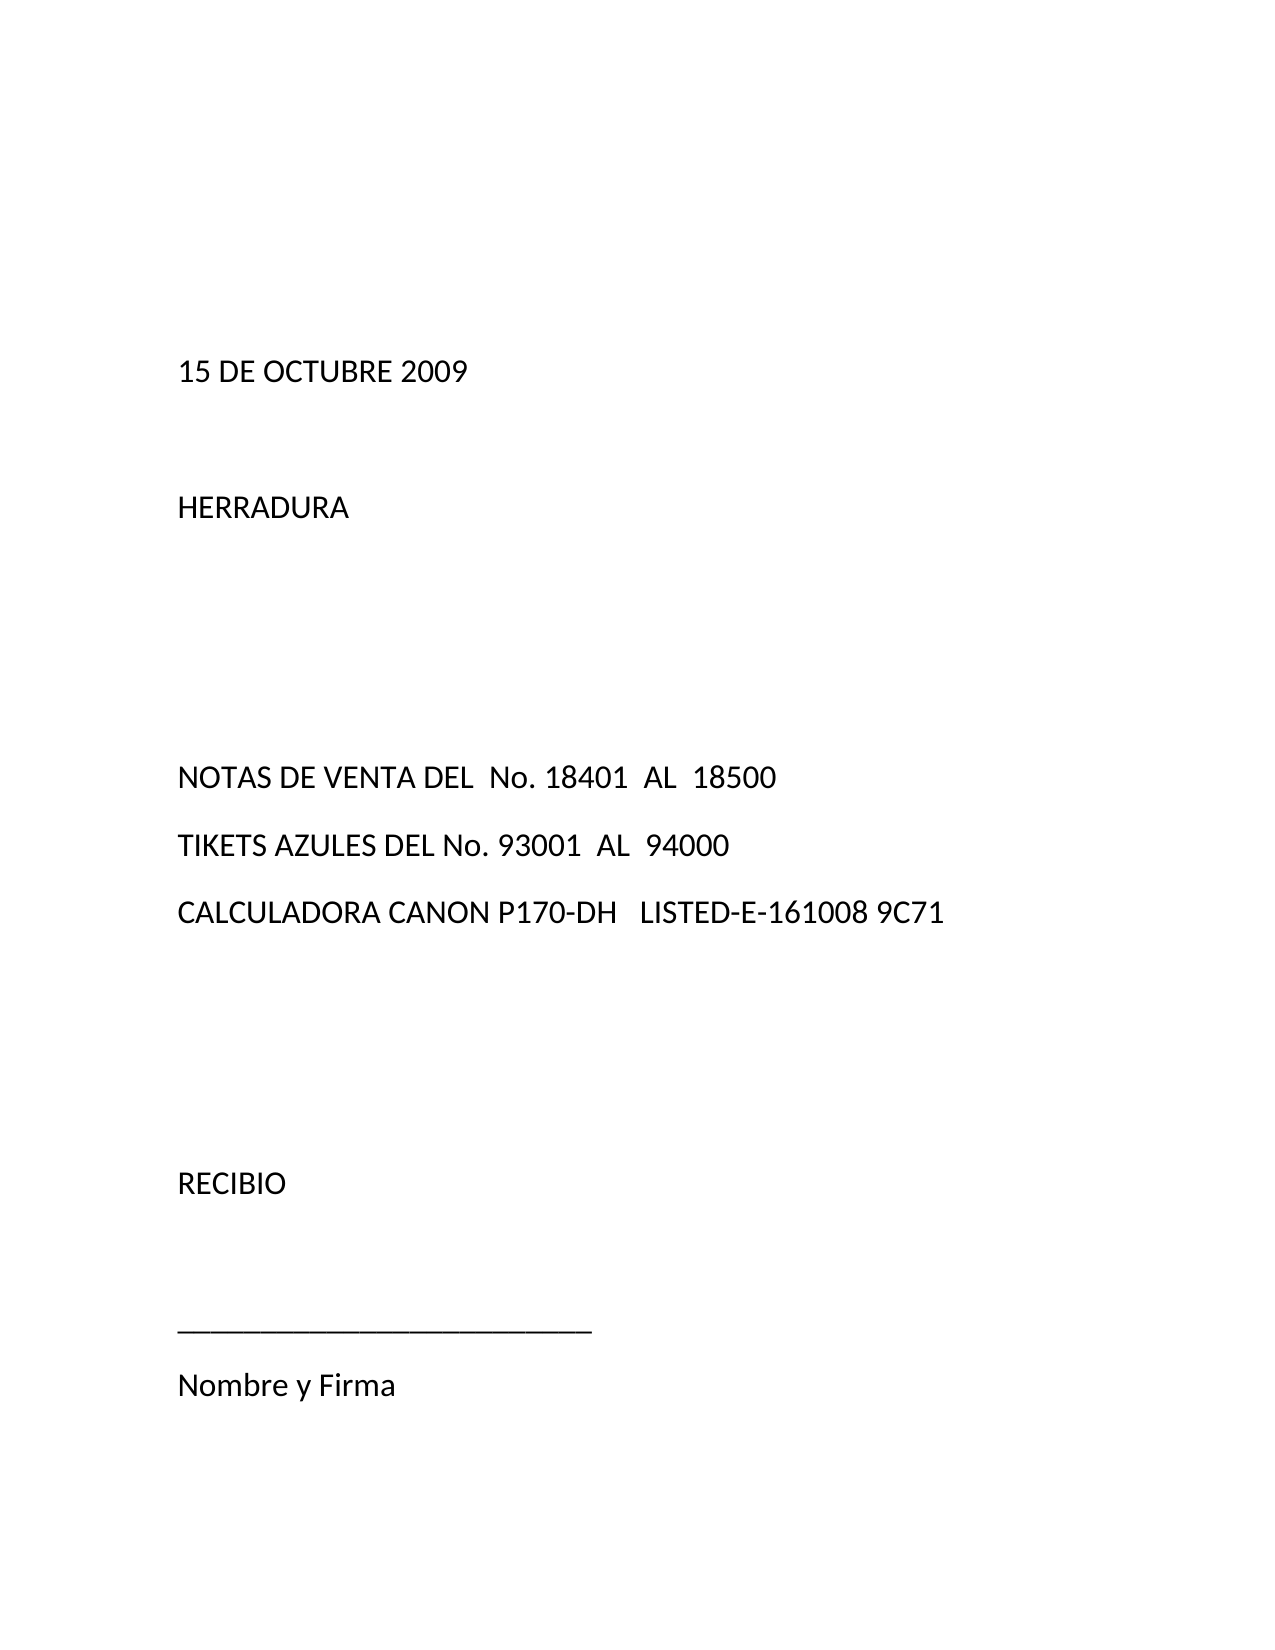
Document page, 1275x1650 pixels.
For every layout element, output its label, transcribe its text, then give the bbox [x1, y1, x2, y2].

text HERRADURA [177, 486, 1098, 526]
text 15 DE OCTUBRE 2009 [177, 350, 1098, 391]
text TIKETS AZULES DEL No. 93001 AL 94000 [177, 824, 1098, 864]
text Nombre y Firma [177, 1364, 1098, 1405]
text NOTAS DE VENTA DEL No. 18401 AL 18500 [177, 756, 1098, 797]
text _________________________ [177, 1297, 1098, 1338]
text CALCULADORA CANON P170-DH LISTED-E-161008 9C71 [177, 891, 1098, 932]
text RECIBIO [177, 1162, 1098, 1202]
